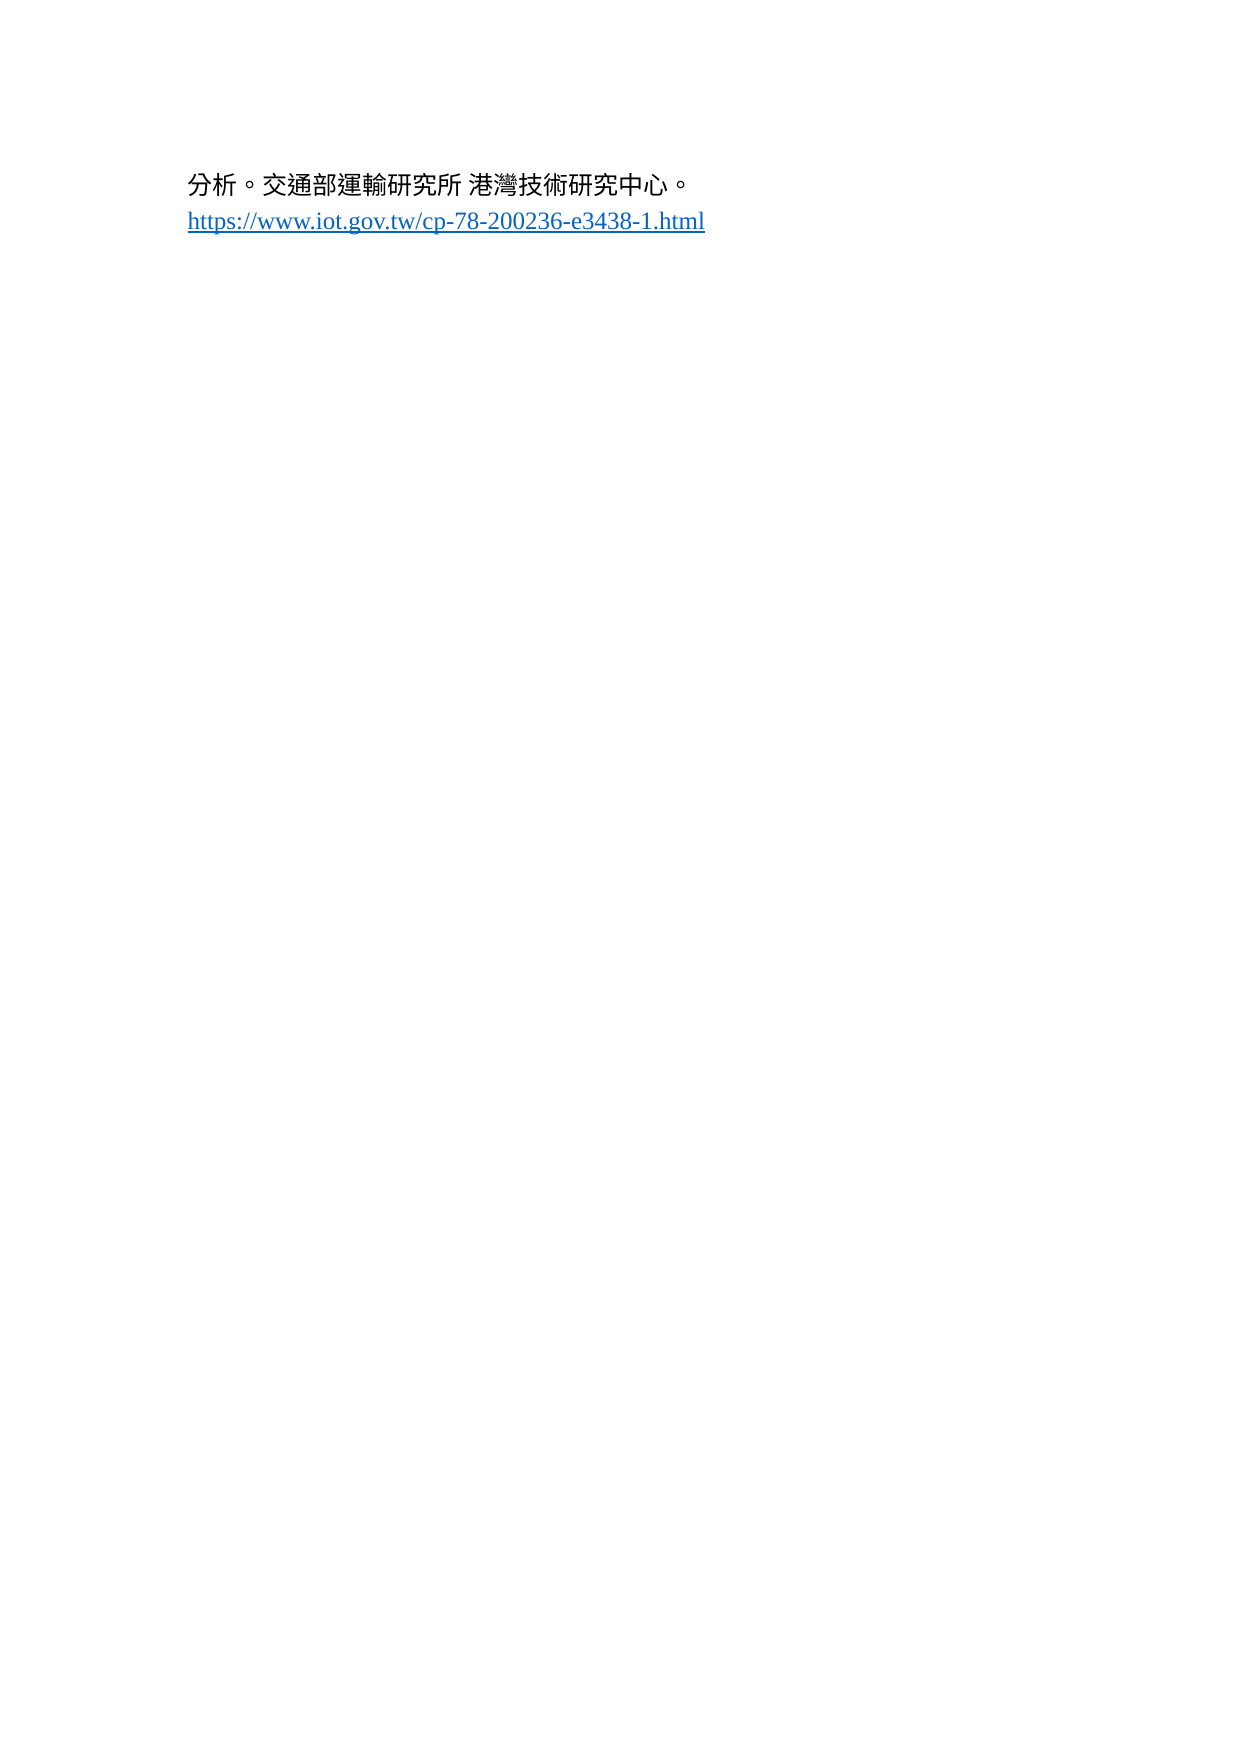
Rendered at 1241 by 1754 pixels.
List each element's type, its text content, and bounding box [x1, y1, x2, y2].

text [187, 164, 1053, 202]
text https://www.iot.gov.tw/cp-78-200236-e3438-1.html [187, 202, 1053, 239]
